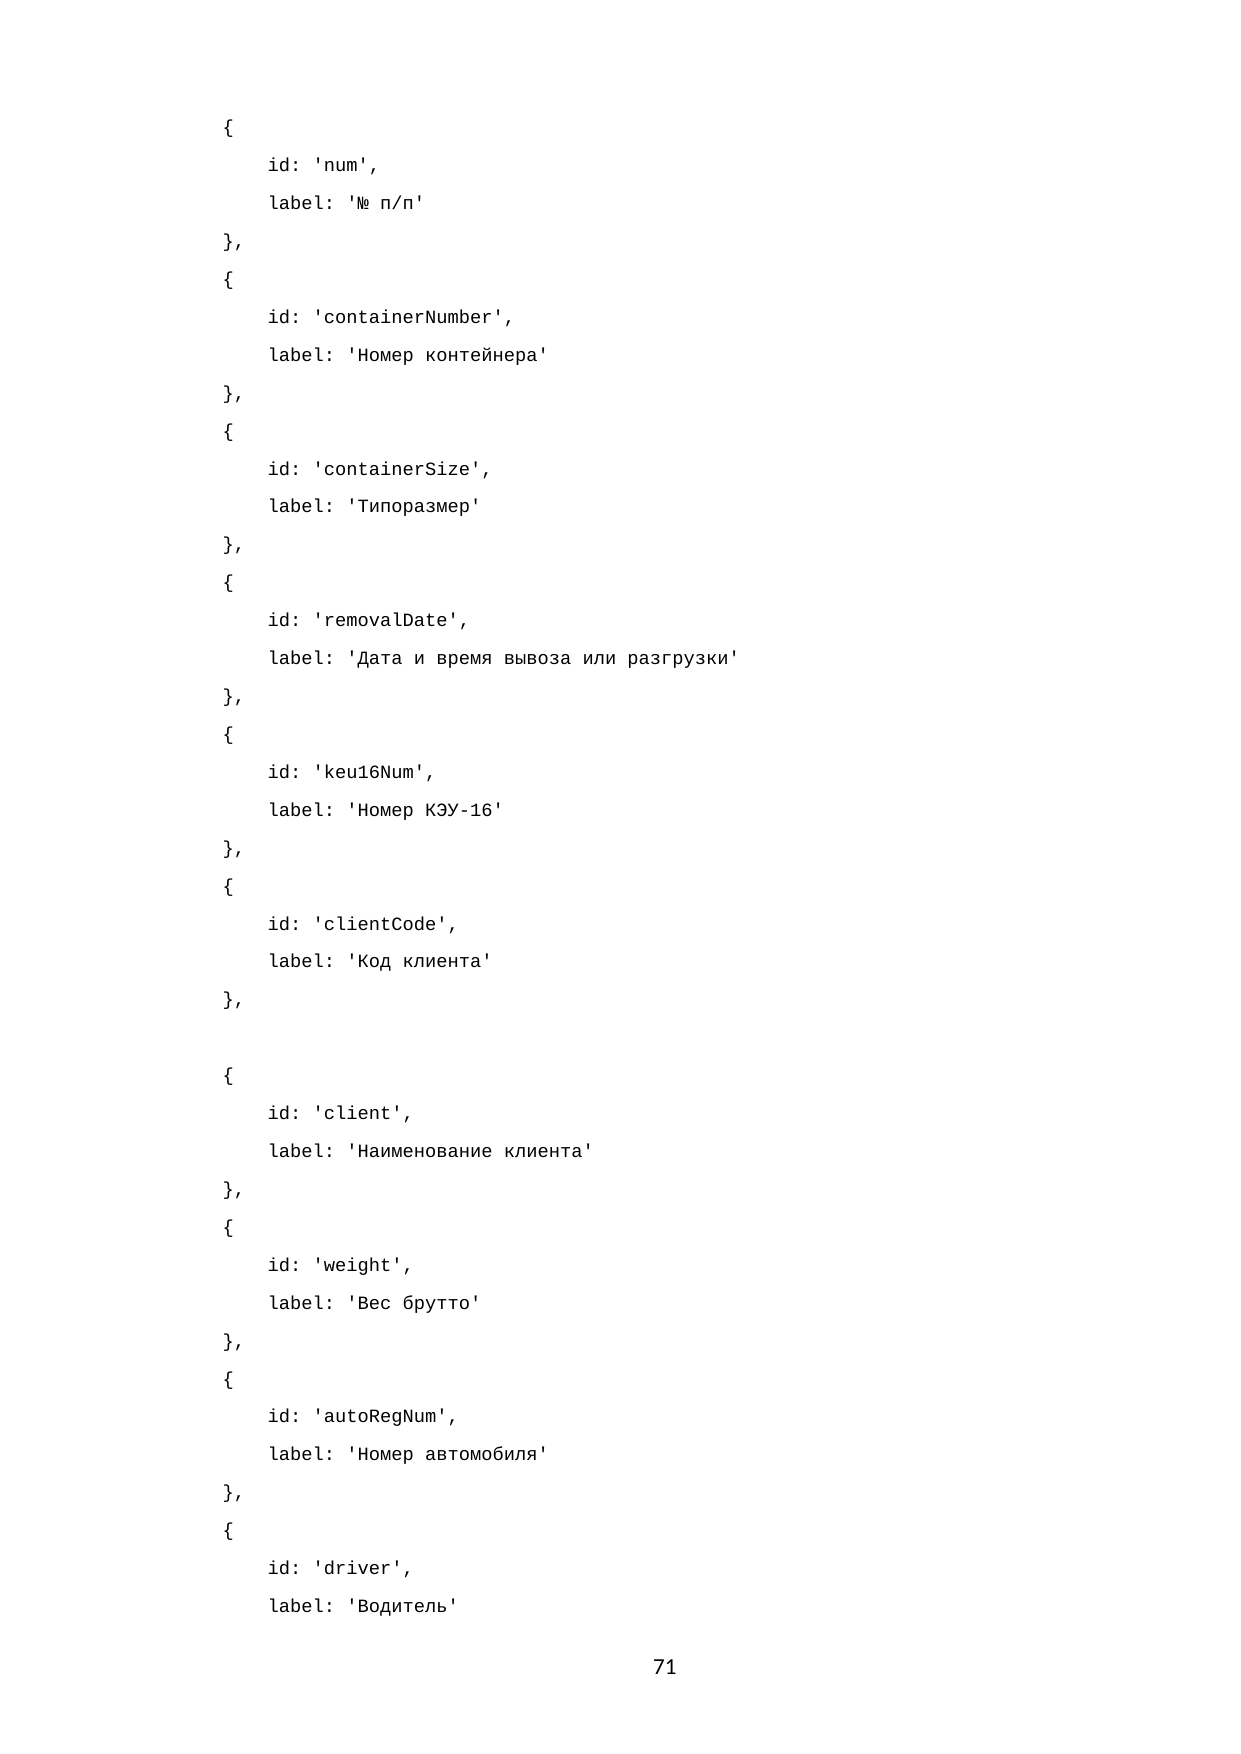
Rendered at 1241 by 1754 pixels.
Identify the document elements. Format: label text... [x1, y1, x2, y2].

text label: 'Номер КЭУ-16' [177, 801, 1152, 822]
text }, [177, 687, 1152, 708]
text id: 'autoRegNum', [177, 1407, 1152, 1428]
text }, [177, 383, 1152, 405]
text { [177, 1218, 1152, 1239]
text }, [177, 535, 1152, 556]
text { [177, 725, 1152, 746]
text label: 'Вес брутто' [177, 1293, 1152, 1315]
text id: 'clientCode', [177, 914, 1152, 936]
text label: 'Код клиента' [177, 952, 1152, 973]
text id: 'weight', [177, 1256, 1152, 1277]
text label: '№ п/п' [177, 194, 1152, 215]
text }, [177, 838, 1152, 860]
text label: 'Водитель' [177, 1597, 1152, 1618]
text { [177, 1369, 1152, 1391]
text { [177, 270, 1152, 291]
text id: 'keu16Num', [177, 763, 1152, 784]
text label: 'Наименование клиента' [177, 1142, 1152, 1163]
text { [177, 1066, 1152, 1087]
text label: 'Номер автомобиля' [177, 1445, 1152, 1466]
text }, [177, 990, 1152, 1011]
text label: 'Номер контейнера' [177, 346, 1152, 367]
text id: 'removalDate', [177, 611, 1152, 632]
text id: 'num', [177, 156, 1152, 177]
text id: 'containerNumber', [177, 308, 1152, 329]
text { [177, 573, 1152, 594]
text label: 'Дата и время вывоза или разгрузки' [177, 649, 1152, 670]
text label: 'Типоразмер' [177, 497, 1152, 518]
text { [177, 876, 1152, 898]
text id: 'containerSize', [177, 459, 1152, 481]
text }, [177, 1180, 1152, 1201]
text }, [177, 232, 1152, 253]
text id: 'client', [177, 1104, 1152, 1125]
text }, [177, 1483, 1152, 1504]
text { [177, 1521, 1152, 1542]
text { [177, 118, 1152, 139]
text id: 'driver', [177, 1559, 1152, 1580]
text }, [177, 1331, 1152, 1353]
text { [177, 421, 1152, 443]
